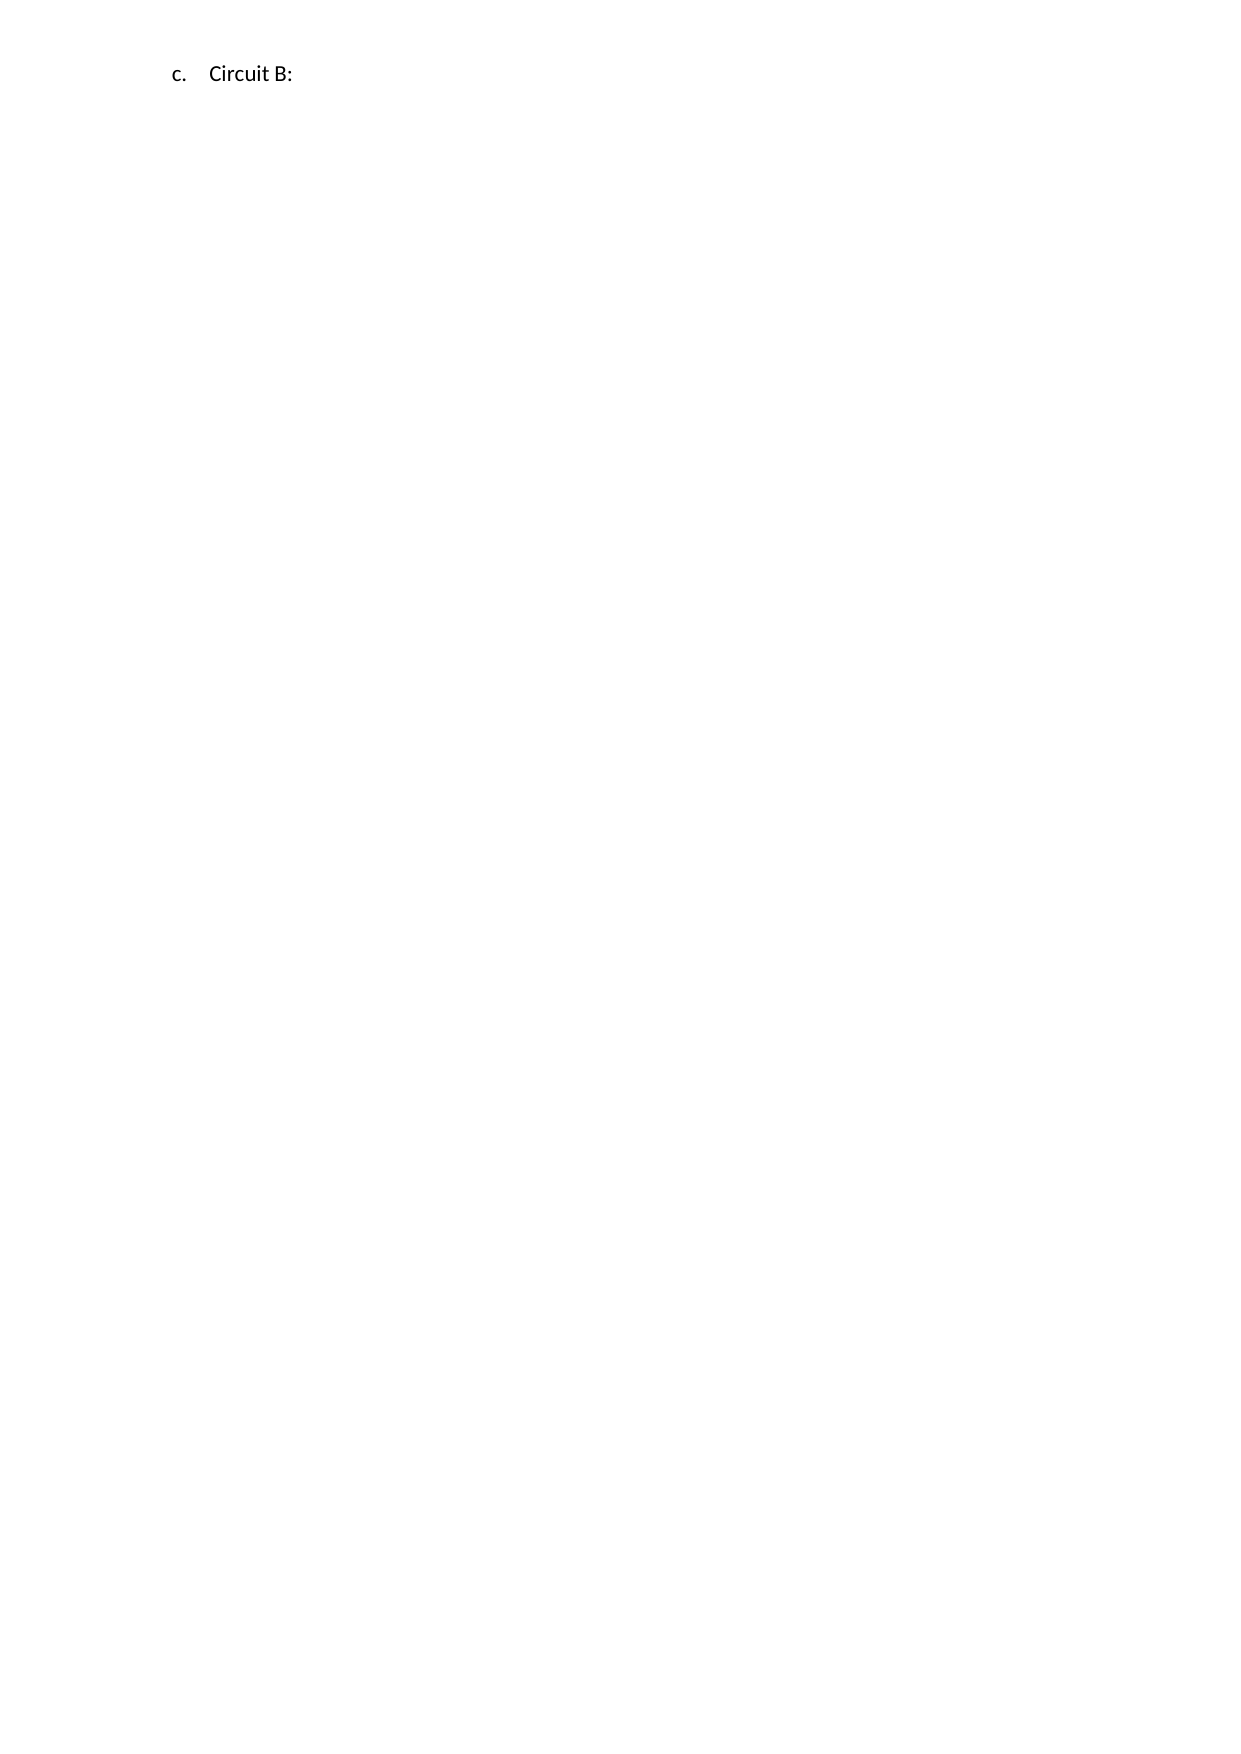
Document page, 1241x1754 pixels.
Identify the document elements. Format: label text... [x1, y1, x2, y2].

list Circuit B: [172, 59, 1181, 87]
